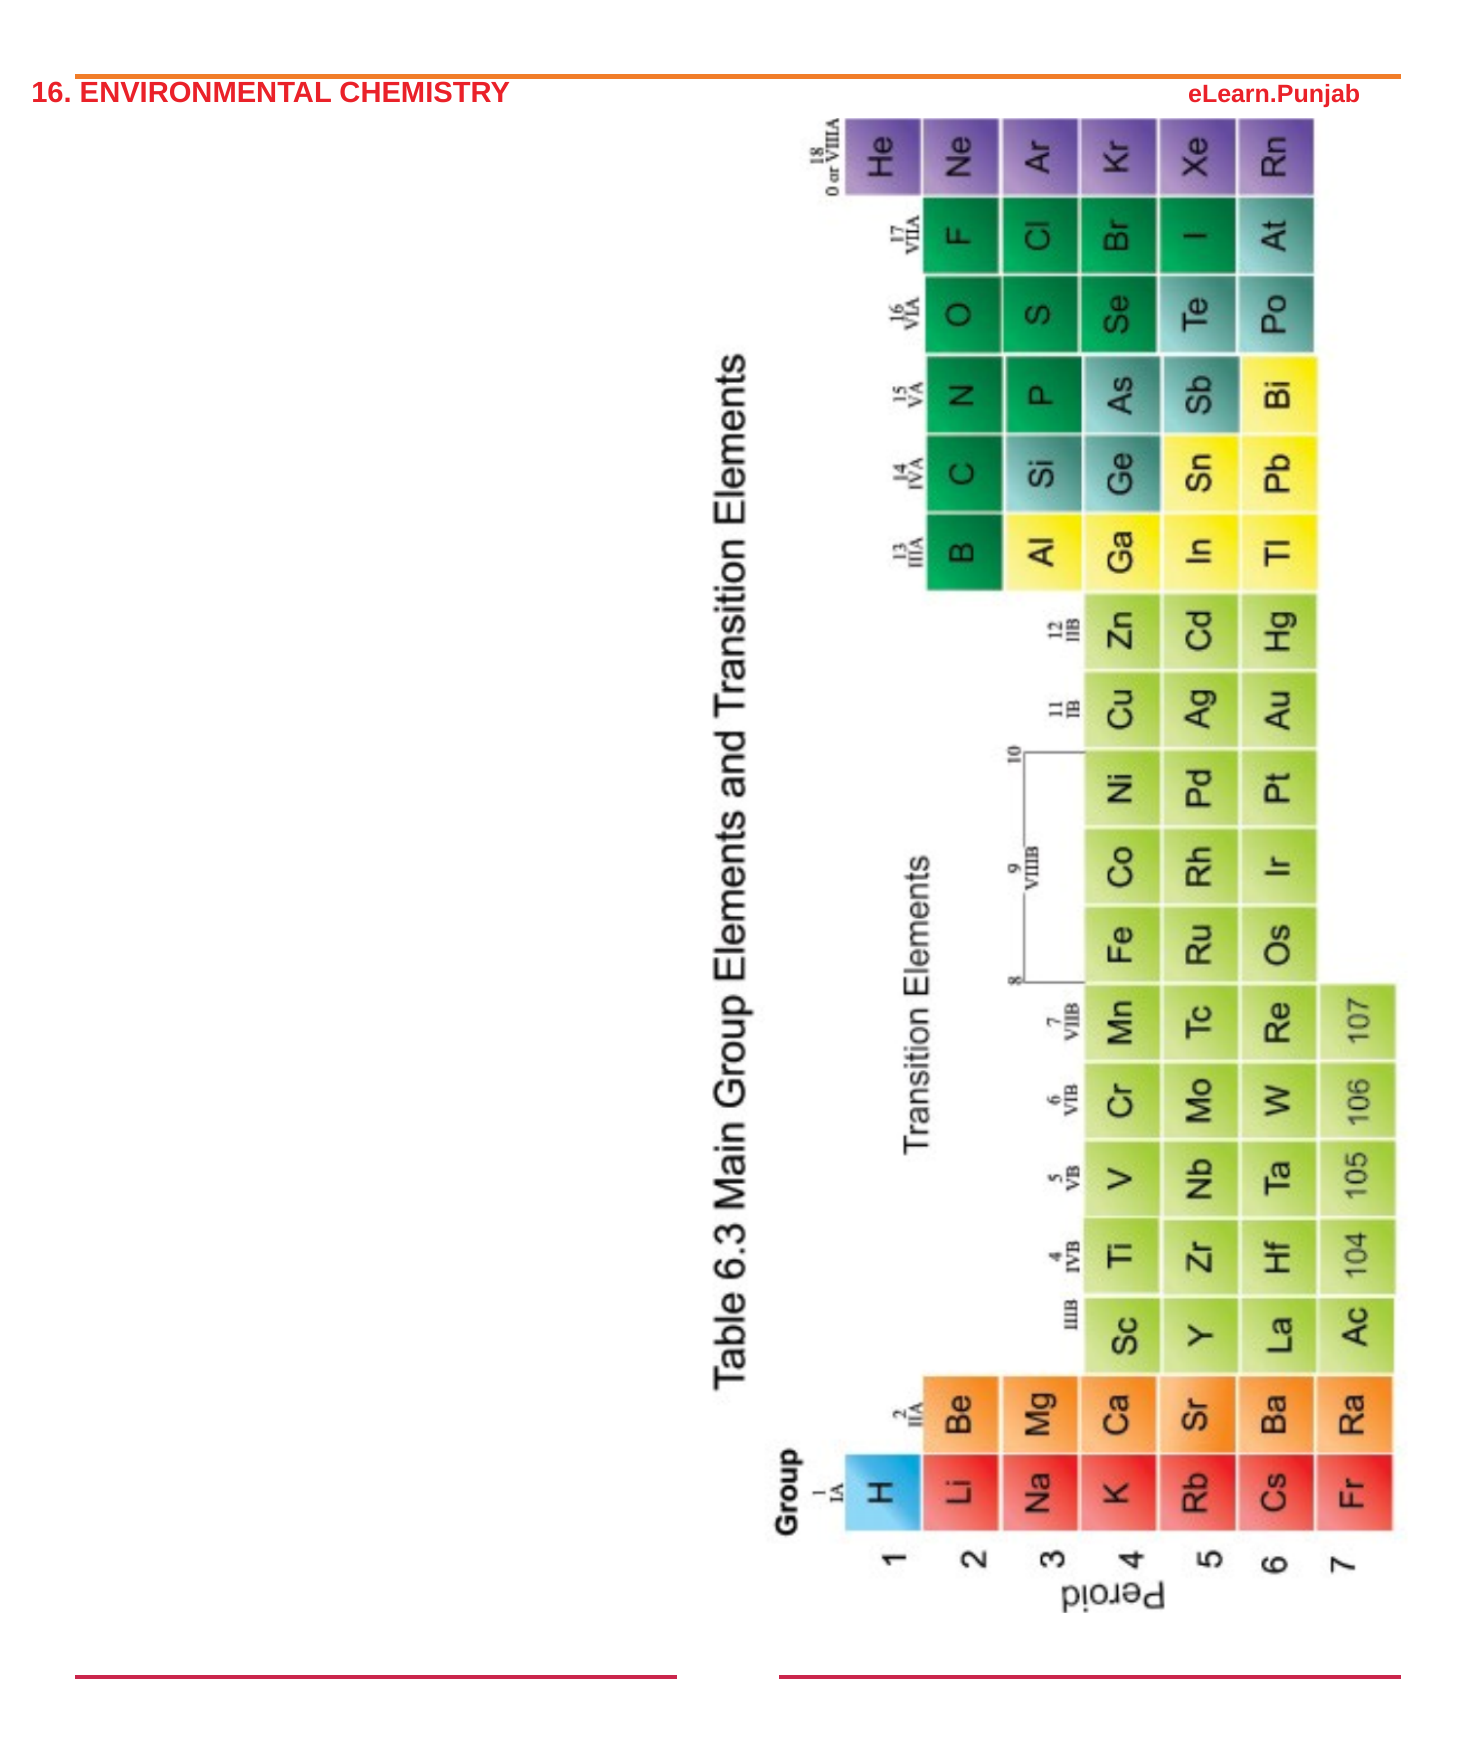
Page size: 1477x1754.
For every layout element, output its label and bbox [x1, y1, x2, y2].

picture [645, 119, 1477, 1611]
